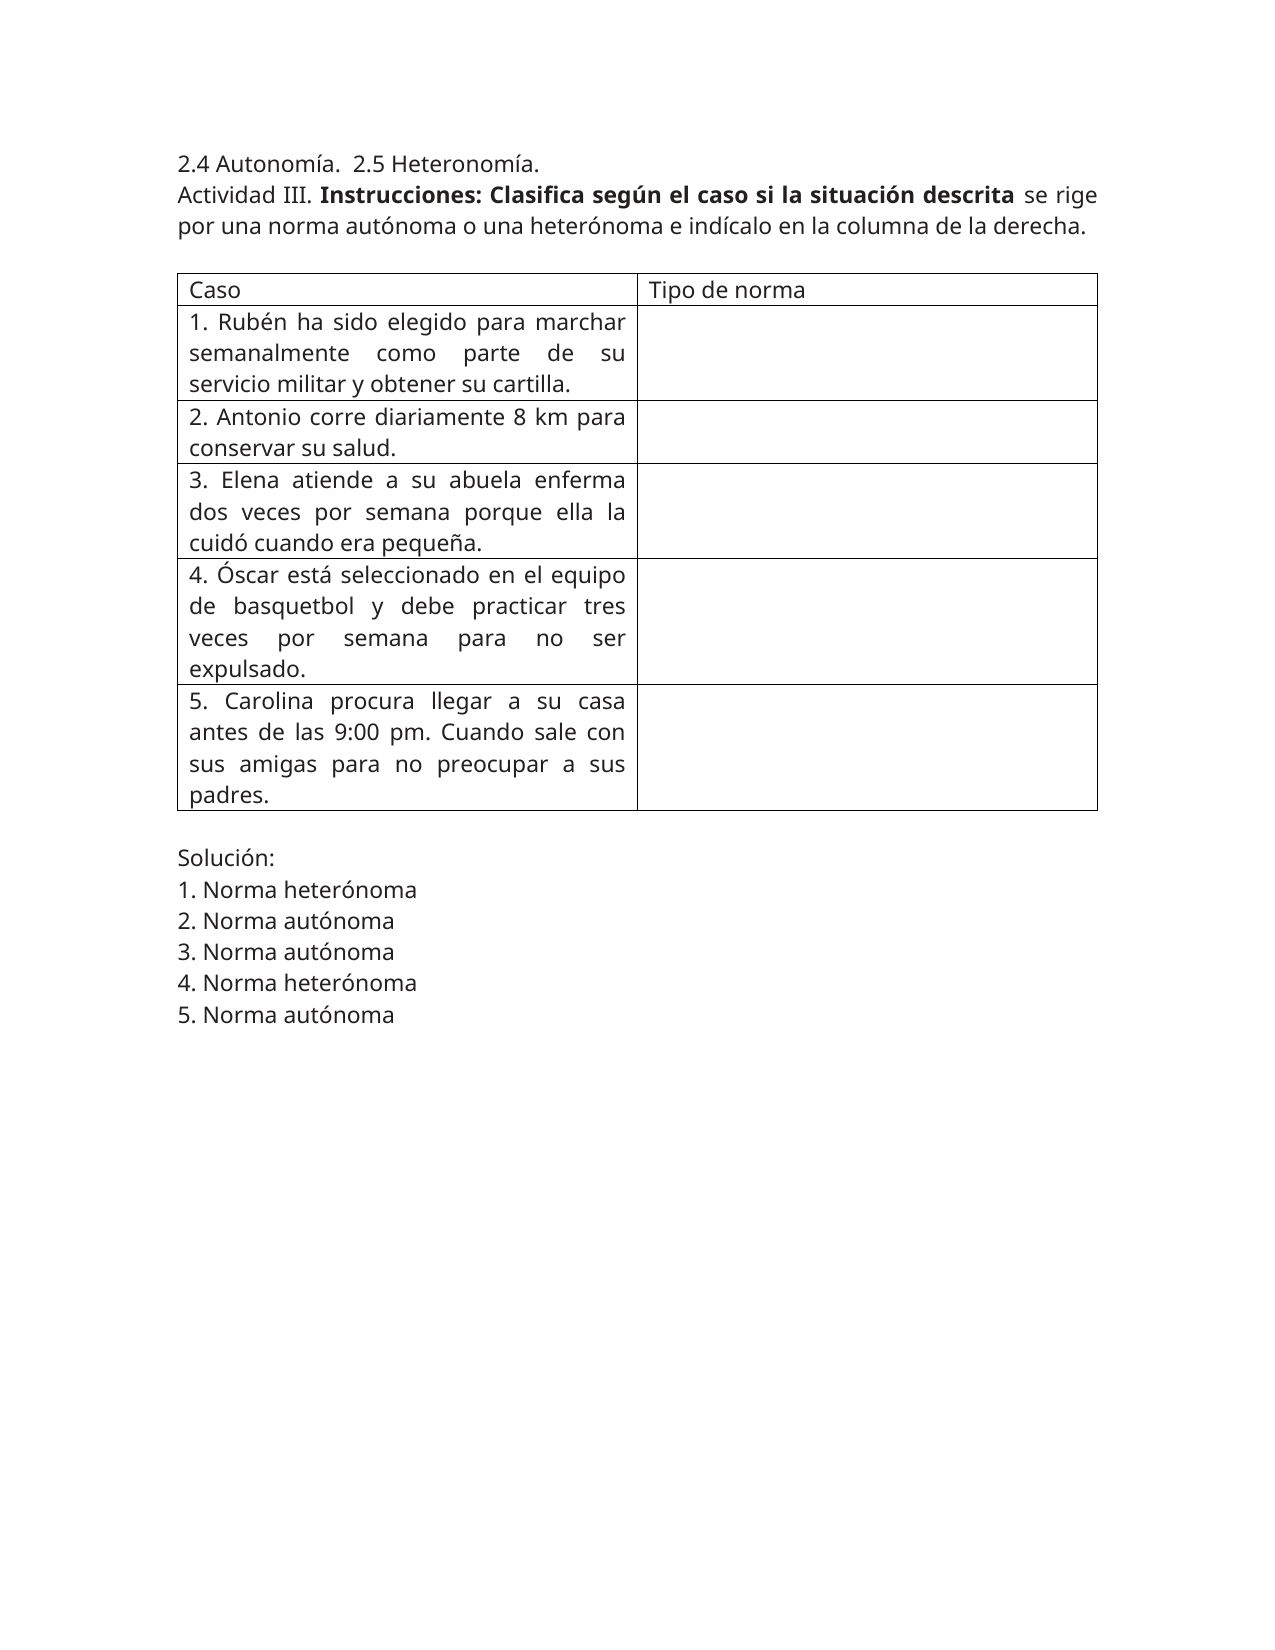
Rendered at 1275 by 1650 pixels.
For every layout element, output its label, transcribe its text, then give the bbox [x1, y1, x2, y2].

text 3. Norma autónoma [177, 936, 1098, 967]
text Solución: [177, 842, 1098, 874]
table_cell [638, 464, 1097, 558]
table_cell 4. Óscar está seleccionado en el equipo de basquetbol y debe practicar tres veces por semana para no ser expulsado. [178, 559, 637, 684]
text Actividad III. Instrucciones: Clasifica según el caso si la situación descrita se rige por una norma autónoma o una heterónoma e indícalo en la columna de la derecha. [177, 179, 1098, 241]
table_header Tipo de norma [638, 274, 1097, 305]
table_header Caso [178, 274, 637, 305]
table_cell [638, 401, 1097, 463]
text 2.4 Autonomía. 2.5 Heteronomía. [177, 148, 1098, 179]
table_cell 3. Elena atiende a su abuela enferma dos veces por semana porque ella la cuidó cuando era pequeña. [178, 464, 637, 558]
table_cell 5. Carolina procura llegar a su casa antes de las 9:00 pm. Cuando sale con sus amigas para no preocupar a sus padres. [178, 685, 637, 810]
text 5. Norma autónoma [177, 999, 1098, 1030]
text 1. Norma heterónoma [177, 874, 1098, 905]
table_cell 1. Rubén ha sido elegido para marchar semanalmente como parte de su servicio militar y obtener su cartilla. [178, 306, 637, 400]
table_cell 2. Antonio corre diariamente 8 km para conservar su salud. [178, 401, 637, 463]
text 2. Norma autónoma [177, 905, 1098, 936]
table_cell [638, 559, 1097, 684]
table_cell [638, 685, 1097, 810]
table_cell [638, 306, 1097, 400]
text 4. Norma heterónoma [177, 967, 1098, 999]
